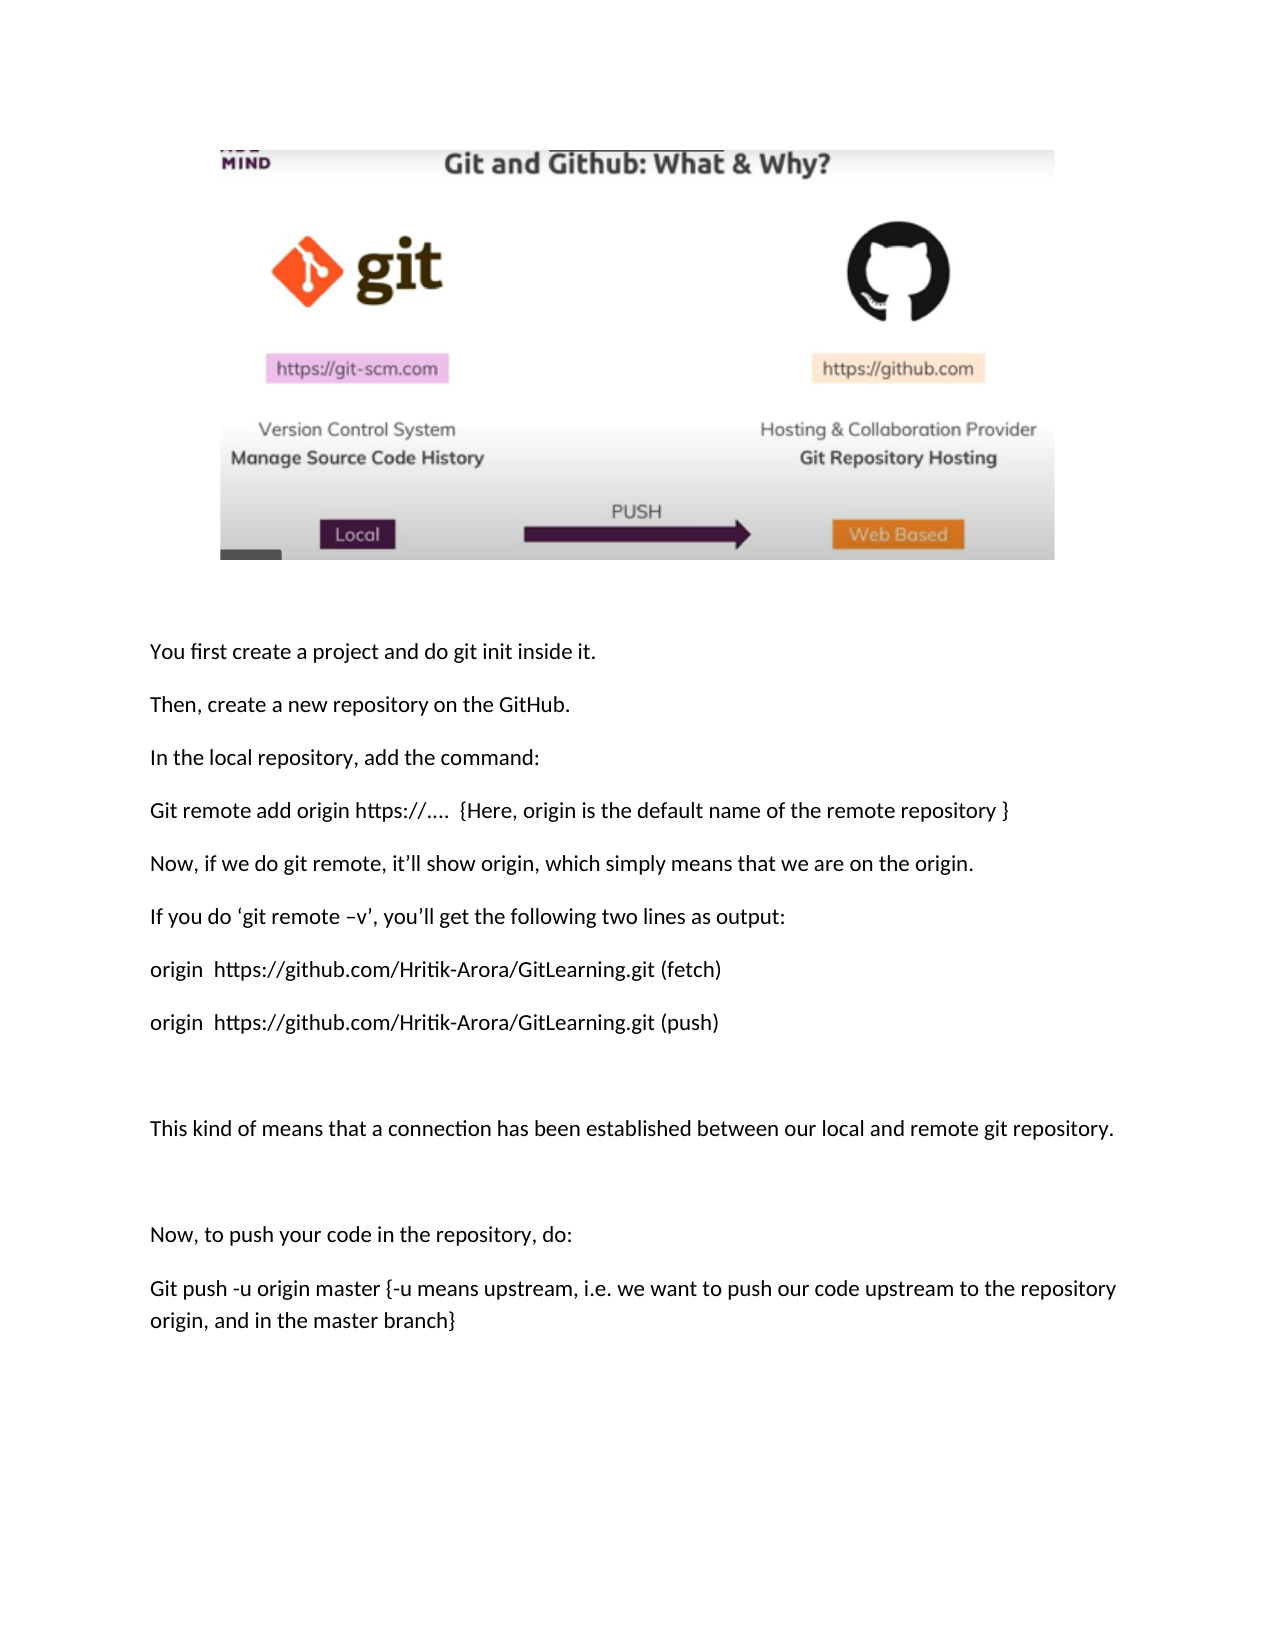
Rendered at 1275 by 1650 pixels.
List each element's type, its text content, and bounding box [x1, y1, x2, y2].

text In the local repository, add the command: [150, 743, 1125, 771]
text Git remote add origin https://.... {Here, origin is the default name of the remote repository } [150, 796, 1125, 824]
text Now, if we do git remote, it’ll show origin, which simply means that we are on the origin. [150, 849, 1125, 877]
text origin https://github.com/Hritik-Arora/GitLearning.git (push) [150, 1008, 1125, 1037]
text You first create a project and do git init inside it. [150, 637, 1125, 665]
text origin https://github.com/Hritik-Arora/GitLearning.git (fetch) [150, 956, 1125, 983]
text Then, create a new repository on the GitHub. [150, 690, 1125, 718]
text Git push -u origin master {-u means upstream, i.e. we want to push our code upstream to the repository origin, and in the master branch} [150, 1274, 1125, 1334]
text This kind of means that a connection has been established between our local and remote git repository. [150, 1114, 1125, 1143]
picture [220, 150, 1055, 560]
text Now, to push your code in the repository, do: [150, 1221, 1125, 1249]
text If you do ‘git remote –v’, you’ll get the following two lines as output: [150, 902, 1125, 931]
